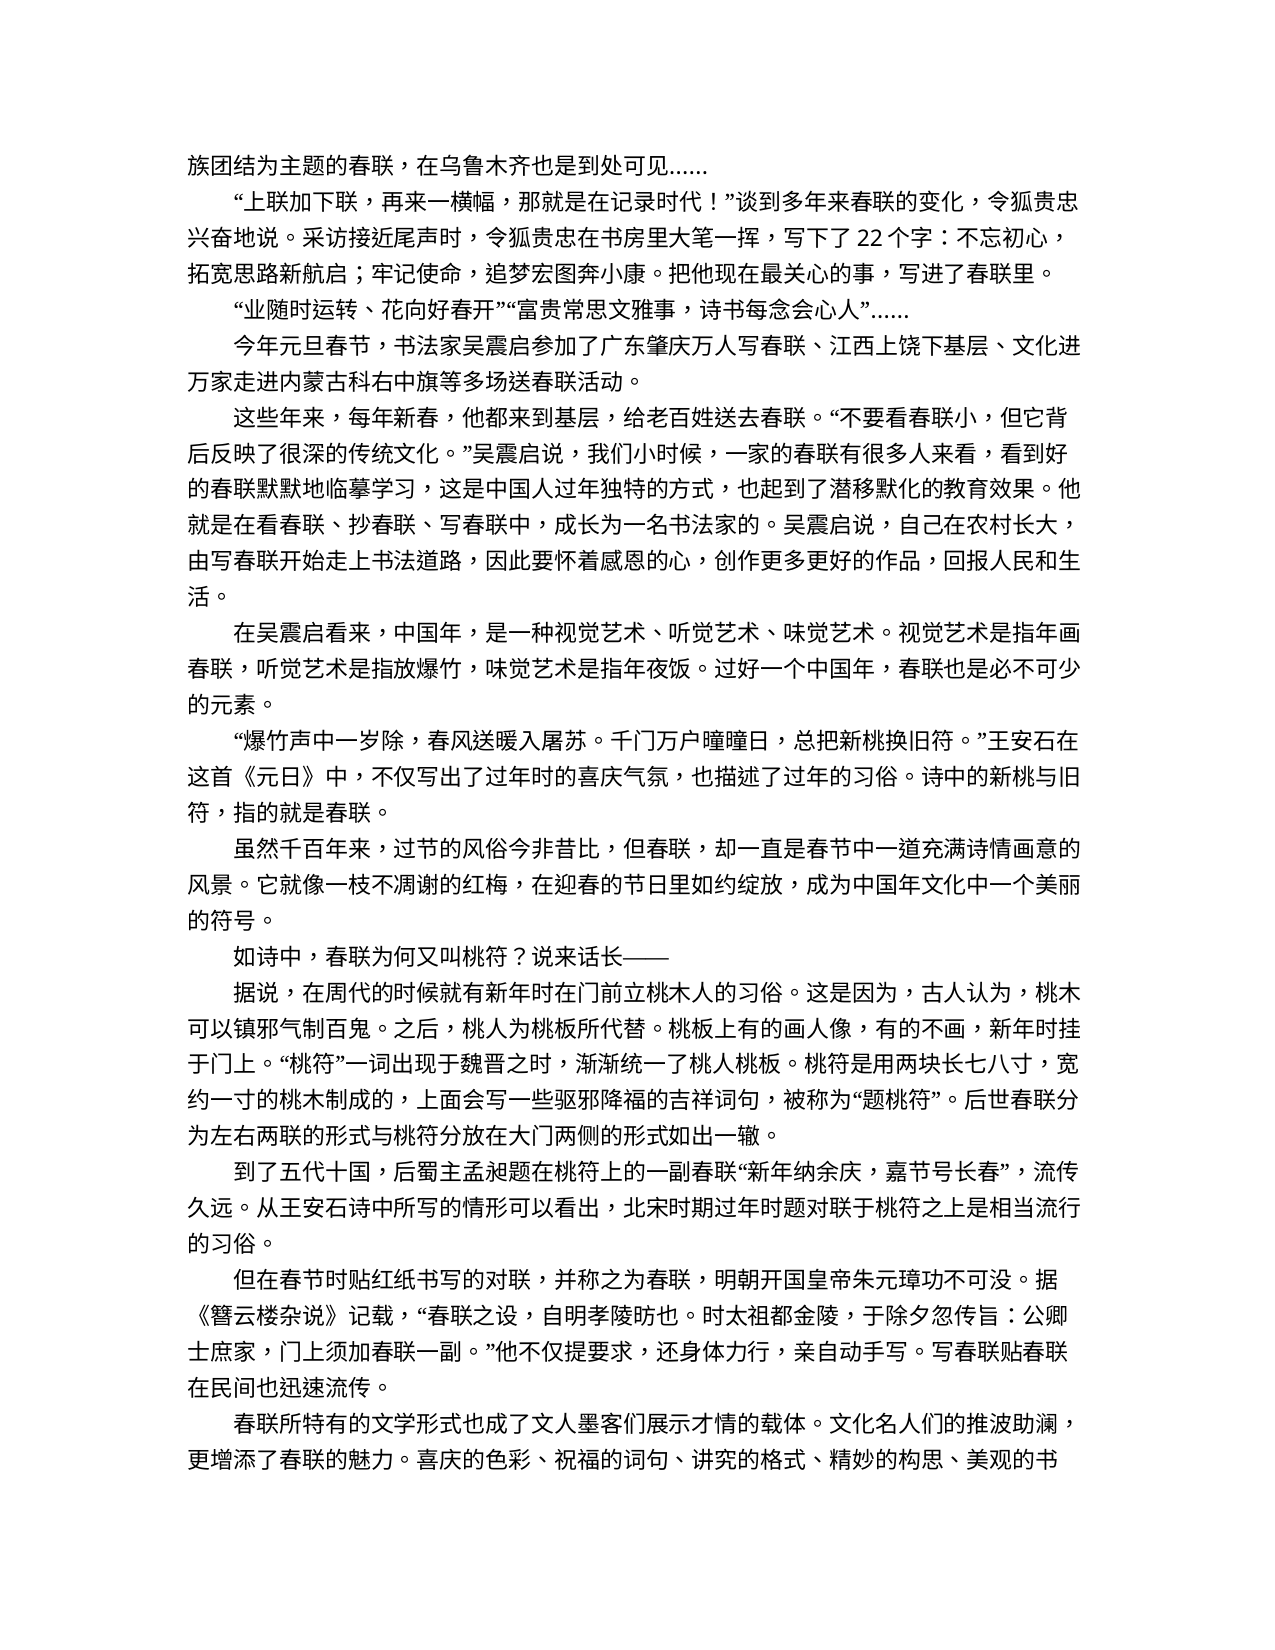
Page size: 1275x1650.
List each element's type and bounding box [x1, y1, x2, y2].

text [187, 150, 1087, 1475]
